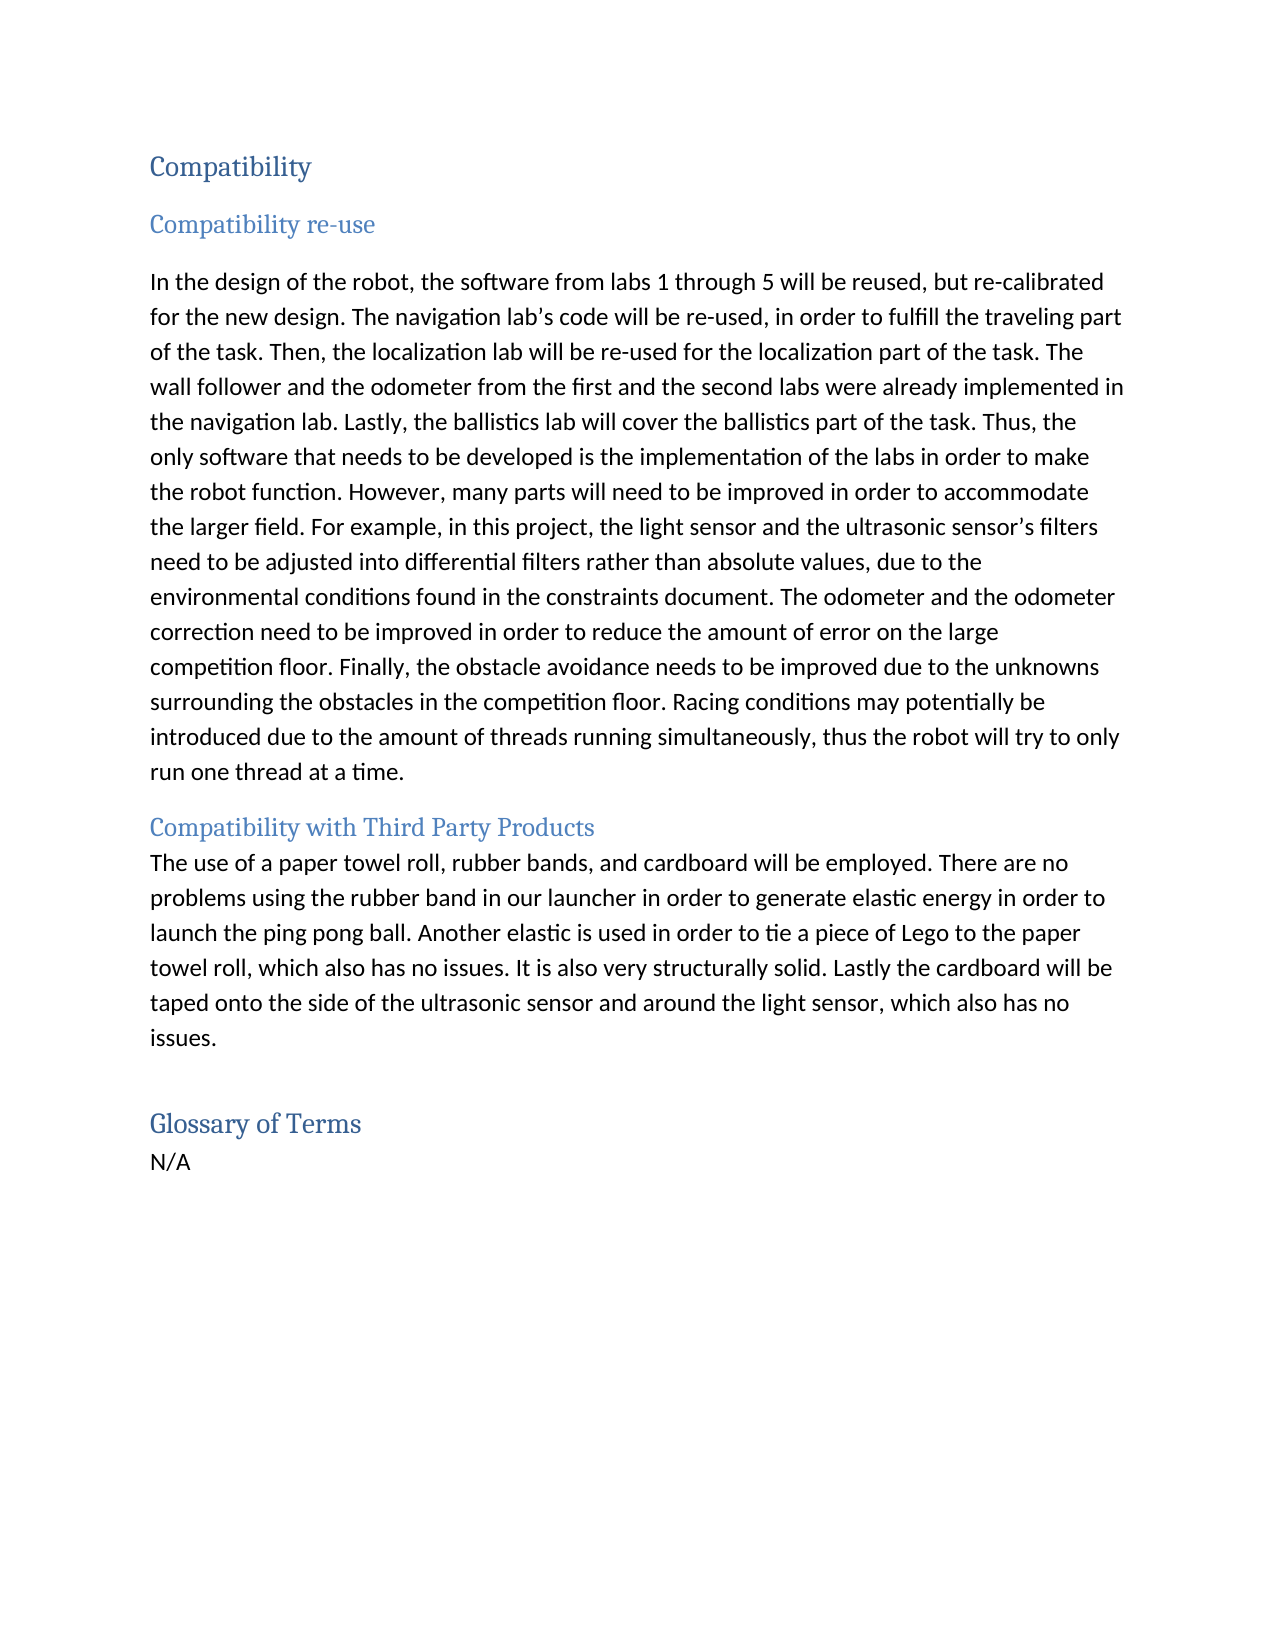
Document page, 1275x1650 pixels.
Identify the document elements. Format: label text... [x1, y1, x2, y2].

subtitle In the design of the robot, the software from labs 1 through 5 will be reused, but re-calibrated for the new design. The navigation lab’s code will be re-used, in order to fulfill the traveling part of the task. Then, the localization lab will be re-used for the localization part of the task. The wall follower and the odometer from the first and the second labs were already implemented in the navigation lab. Lastly, the ballistics lab will cover the ballistics part of the task. Thus, the only software that needs to be developed is the implementation of the labs in order to make the robot function. However, many parts will need to be improved in order to accommodate the larger field. For example, in this project, the light sensor and the ultrasonic sensor’s filters need to be adjusted into differential filters rather than absolute values, due to the environmental conditions found in the constraints document. The odometer and the odometer correction need to be improved in order to reduce the amount of error on the large competition floor. Finally, the obstacle avoidance needs to be improved due to the unknowns surrounding the obstacles in the competition floor. Racing conditions may potentially be introduced due to the amount of threads running simultaneously, thus the robot will try to only run one thread at a time. [150, 266, 1125, 786]
text The use of a paper towel roll, rubber bands, and cardboard will be employed. There are no problems using the rubber band in our launcher in order to generate elastic energy in order to launch the ping pong ball. Another elastic is used in order to tie a piece of Lego to the paper towel roll, which also has no issues. It is also very structurally solid. Lastly the cardboard will be taped onto the side of the ultrasonic sensor and around the light sensor, which also has no issues. [150, 847, 1125, 1053]
subtitle Compatibility with Third Party Products [150, 812, 1125, 843]
text N/A [150, 1146, 1125, 1177]
subtitle Glossary of Terms [150, 1107, 1125, 1141]
subtitle Compatibility re-use [150, 209, 1125, 241]
subtitle Compatibility [150, 150, 1125, 183]
